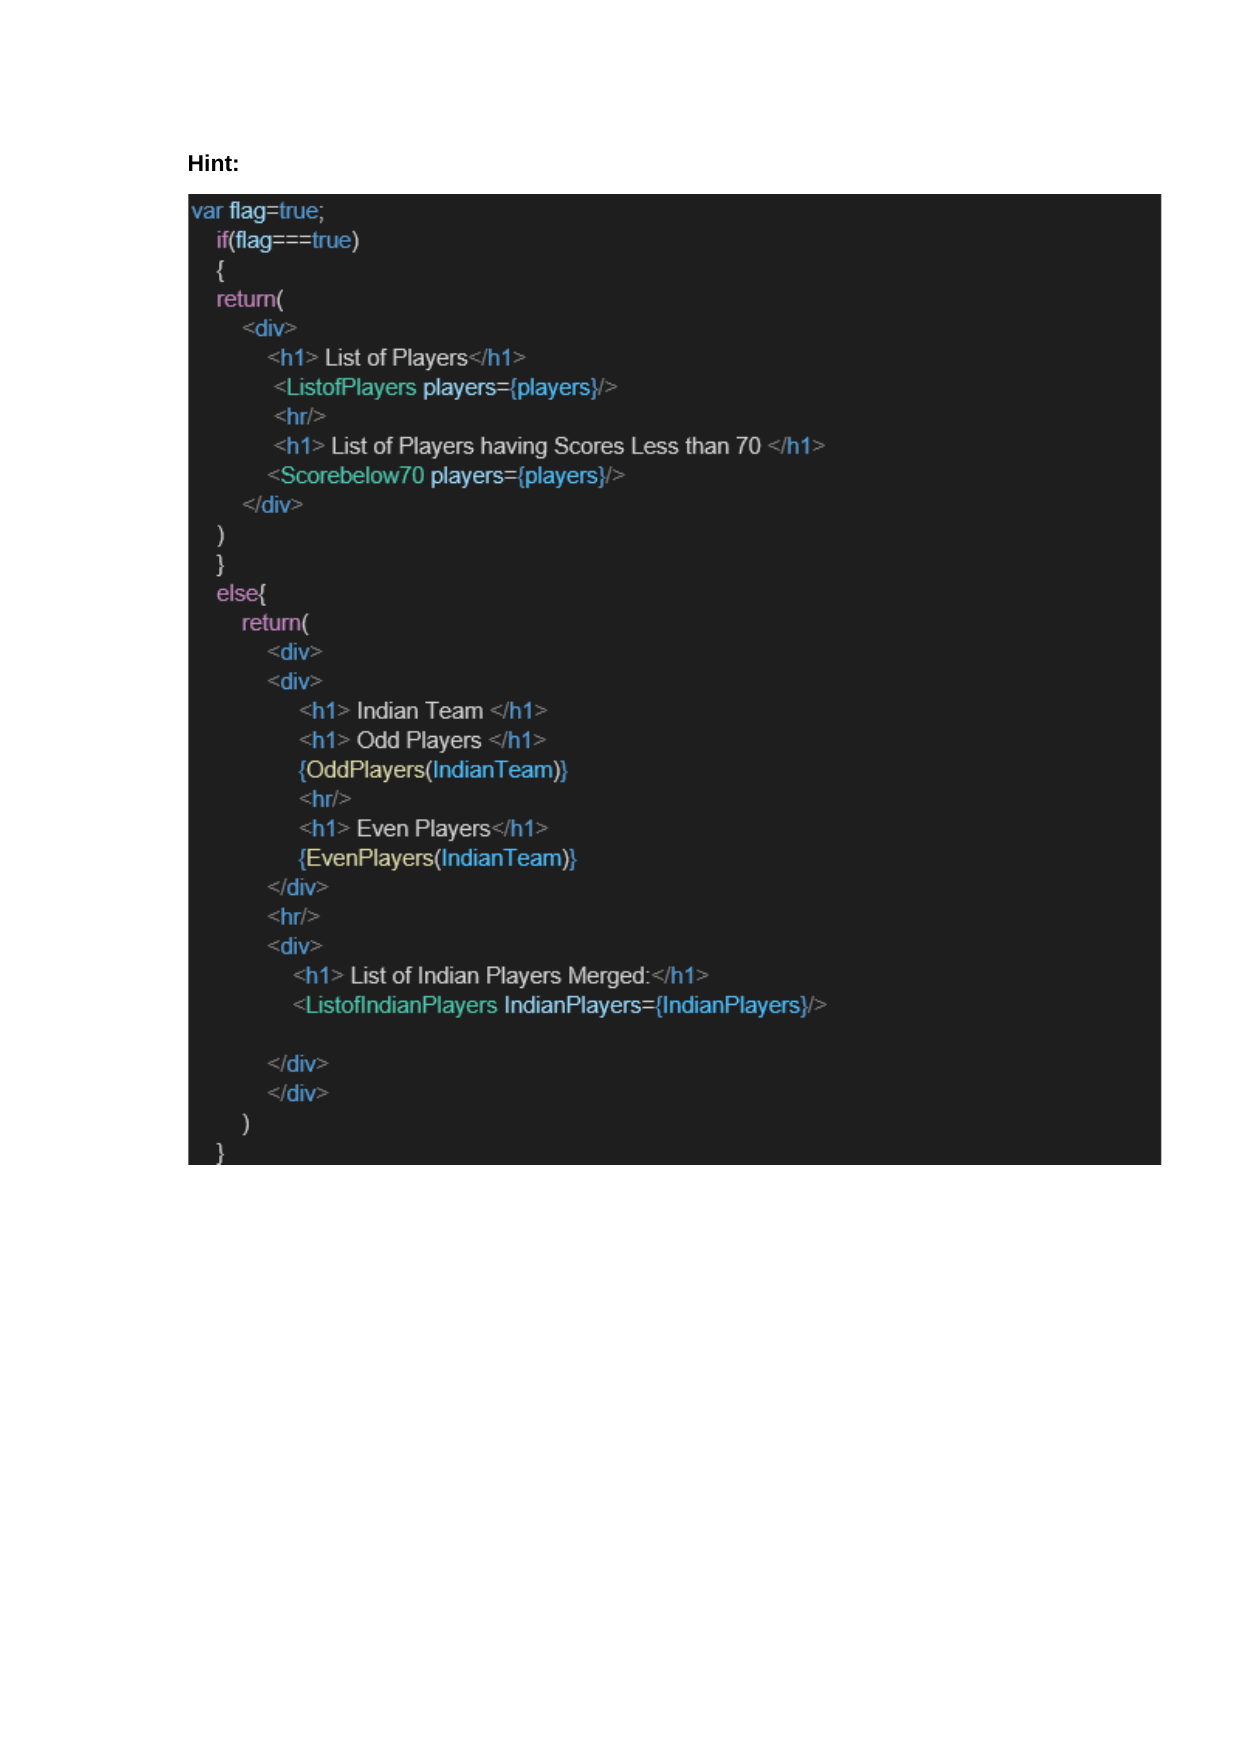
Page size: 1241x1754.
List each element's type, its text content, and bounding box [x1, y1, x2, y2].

picture [187, 194, 1163, 1165]
text Hint: [187, 150, 1053, 176]
